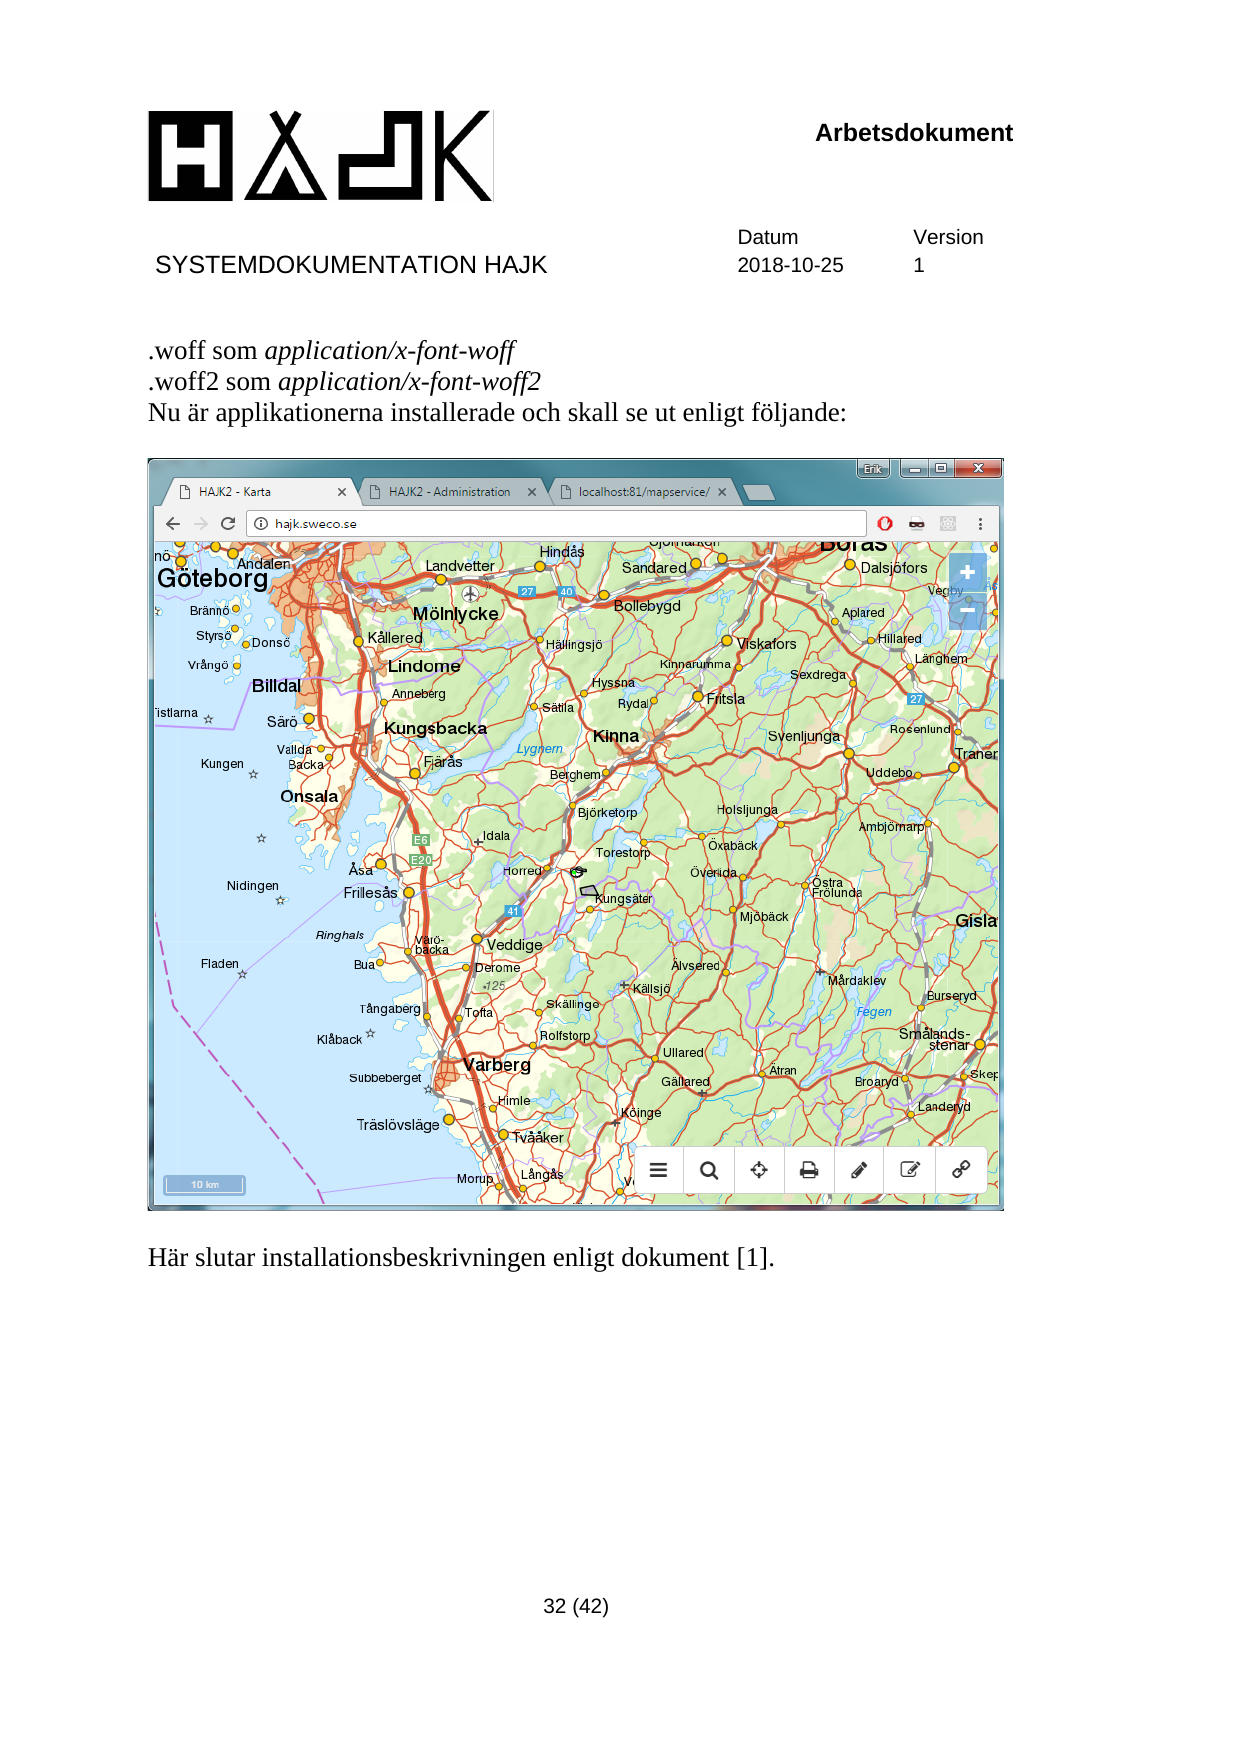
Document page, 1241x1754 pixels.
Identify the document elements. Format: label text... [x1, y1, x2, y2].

text Nu är applikationerna installerade och skall se ut enligt följande: [148, 396, 1004, 427]
text .woff som application/x-font-woff [148, 334, 1004, 365]
text Här slutar installationsbeskrivningen enligt dokument [1]. [148, 1242, 1004, 1273]
picture [147, 458, 1004, 1211]
picture [147, 88, 524, 224]
text .woff2 som application/x-font-woff2 [148, 365, 1004, 396]
